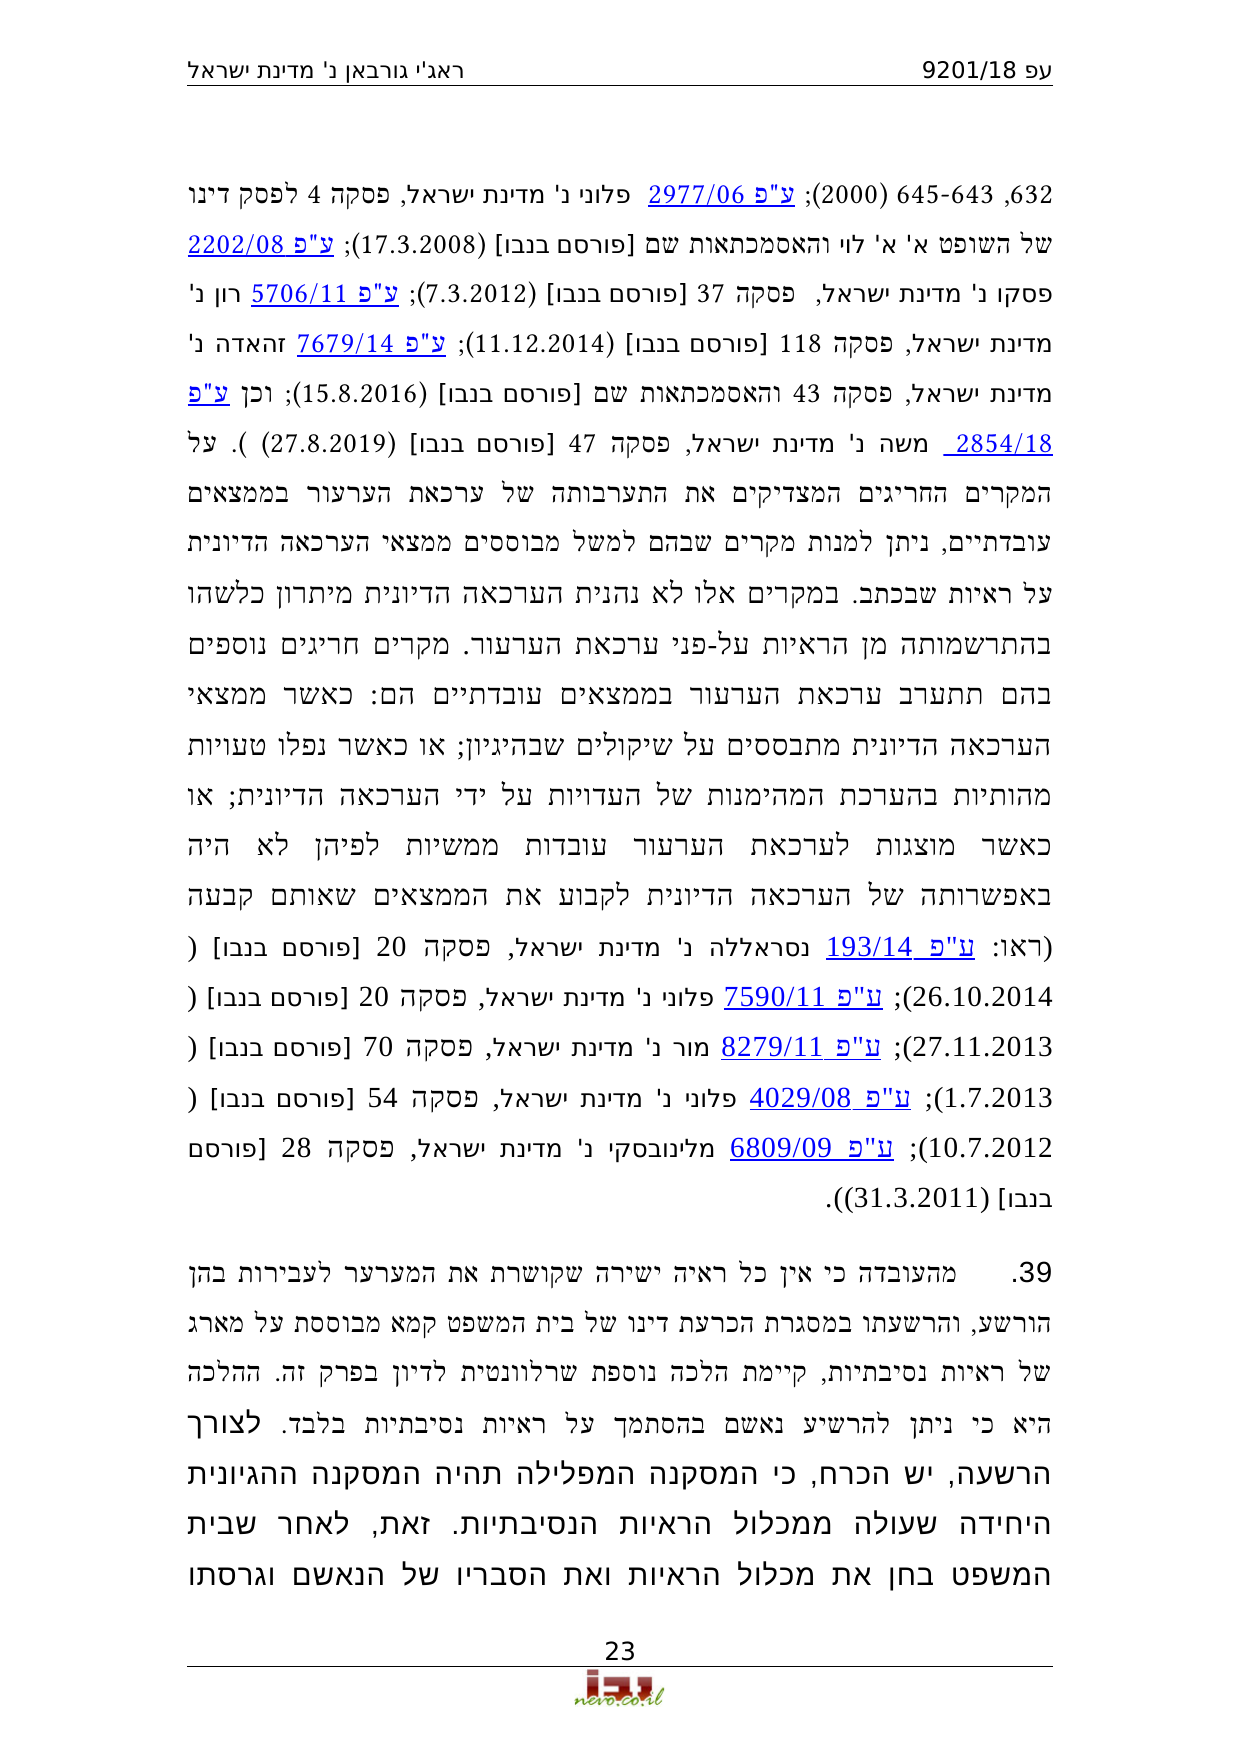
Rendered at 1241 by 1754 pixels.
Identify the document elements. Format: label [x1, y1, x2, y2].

list [187, 1255, 1053, 1591]
list [187, 177, 1053, 1214]
picture [574, 1669, 666, 1707]
